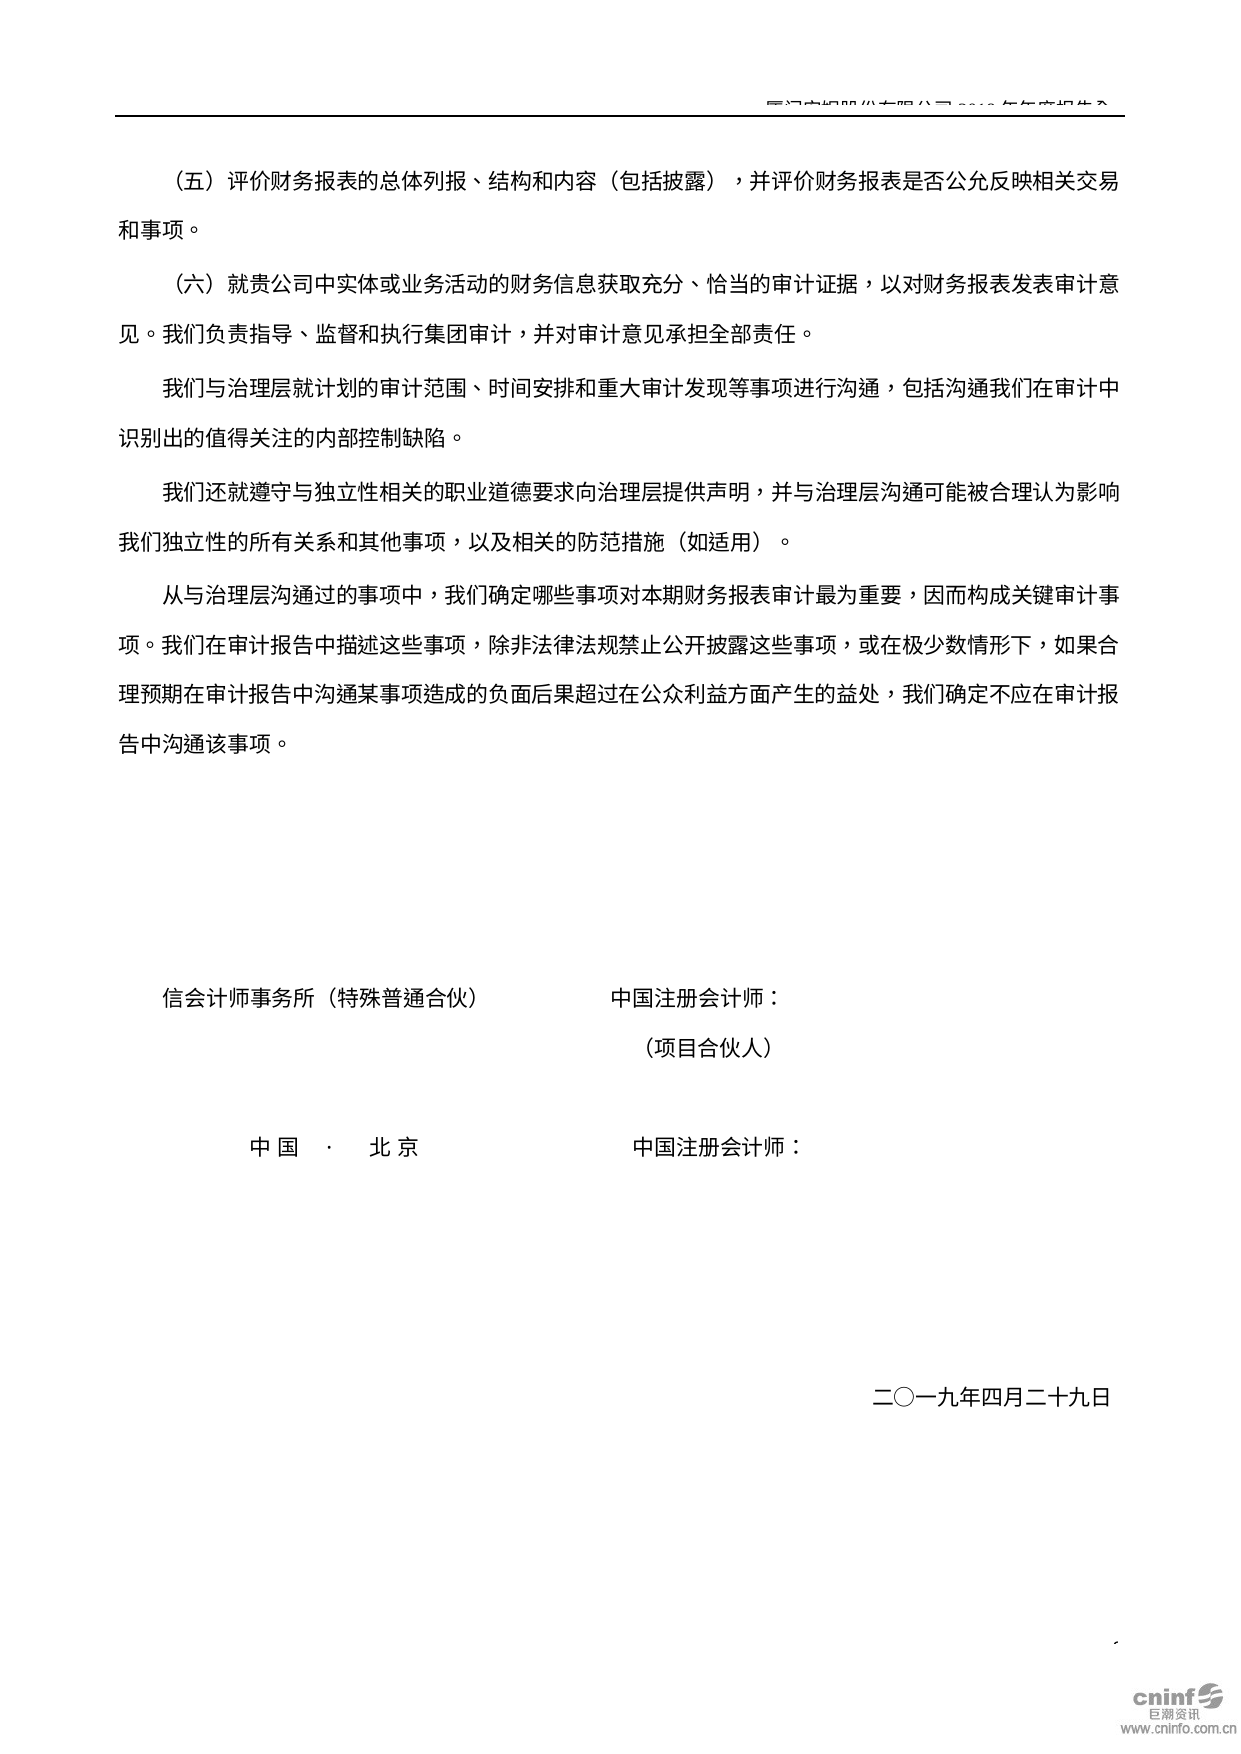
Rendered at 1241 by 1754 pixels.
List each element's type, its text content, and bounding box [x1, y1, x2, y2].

subtitle 我们还就遵守与独立性相关的职业道德要求向治理层提供声明，并与治理层沟通可能被合理认为影响 我们独立性的所有关系和其他事项，以及相关的防范措施（如适用）。 [118, 477, 1122, 556]
subtitle （五）评价财务报表的总体列报、结构和内容（包括披露），并评价财务报表是否公允反映相关交易 和事项。 [118, 166, 1122, 245]
subtitle 从与治理层沟通过的事项中，我们确定哪些事项对本期财务报表审计最为重要，因而构成关键审计事 项。我们在审计报告中描述这些事项，除非法律法规禁止公开披露这些事项，或在极少数情形下，如果合 理预期在审计报告中沟通某事项造成的负面后果超过在公众利益方面产生的益处，我们确定不应在审计报 告中沟通该事项。 [118, 581, 1122, 758]
picture [1115, 1680, 1240, 1737]
subtitle 信会计师事务所（特殊普通合伙） 中国注册会计师： [162, 983, 1155, 1012]
subtitle 二○一九年四月二十九日 [102, 1382, 1112, 1412]
subtitle （项目合伙人） [388, 1033, 1029, 1062]
subtitle （六）就贵公司中实体或业务活动的财务信息获取充分、恰当的审计证据，以对财务报表发表审计意 见。我们负责指导、监督和执行集团审计，并对审计意见承担全部责任。 [118, 269, 1122, 348]
subtitle 中 国 · 北 京 中国注册会计师： [249, 1132, 1155, 1162]
subtitle 我们与治理层就计划的审计范围、时间安排和重大审计发现等事项进行沟通，包括沟通我们在审计中 识别出的值得关注的内部控制缺陷。 [118, 373, 1122, 452]
